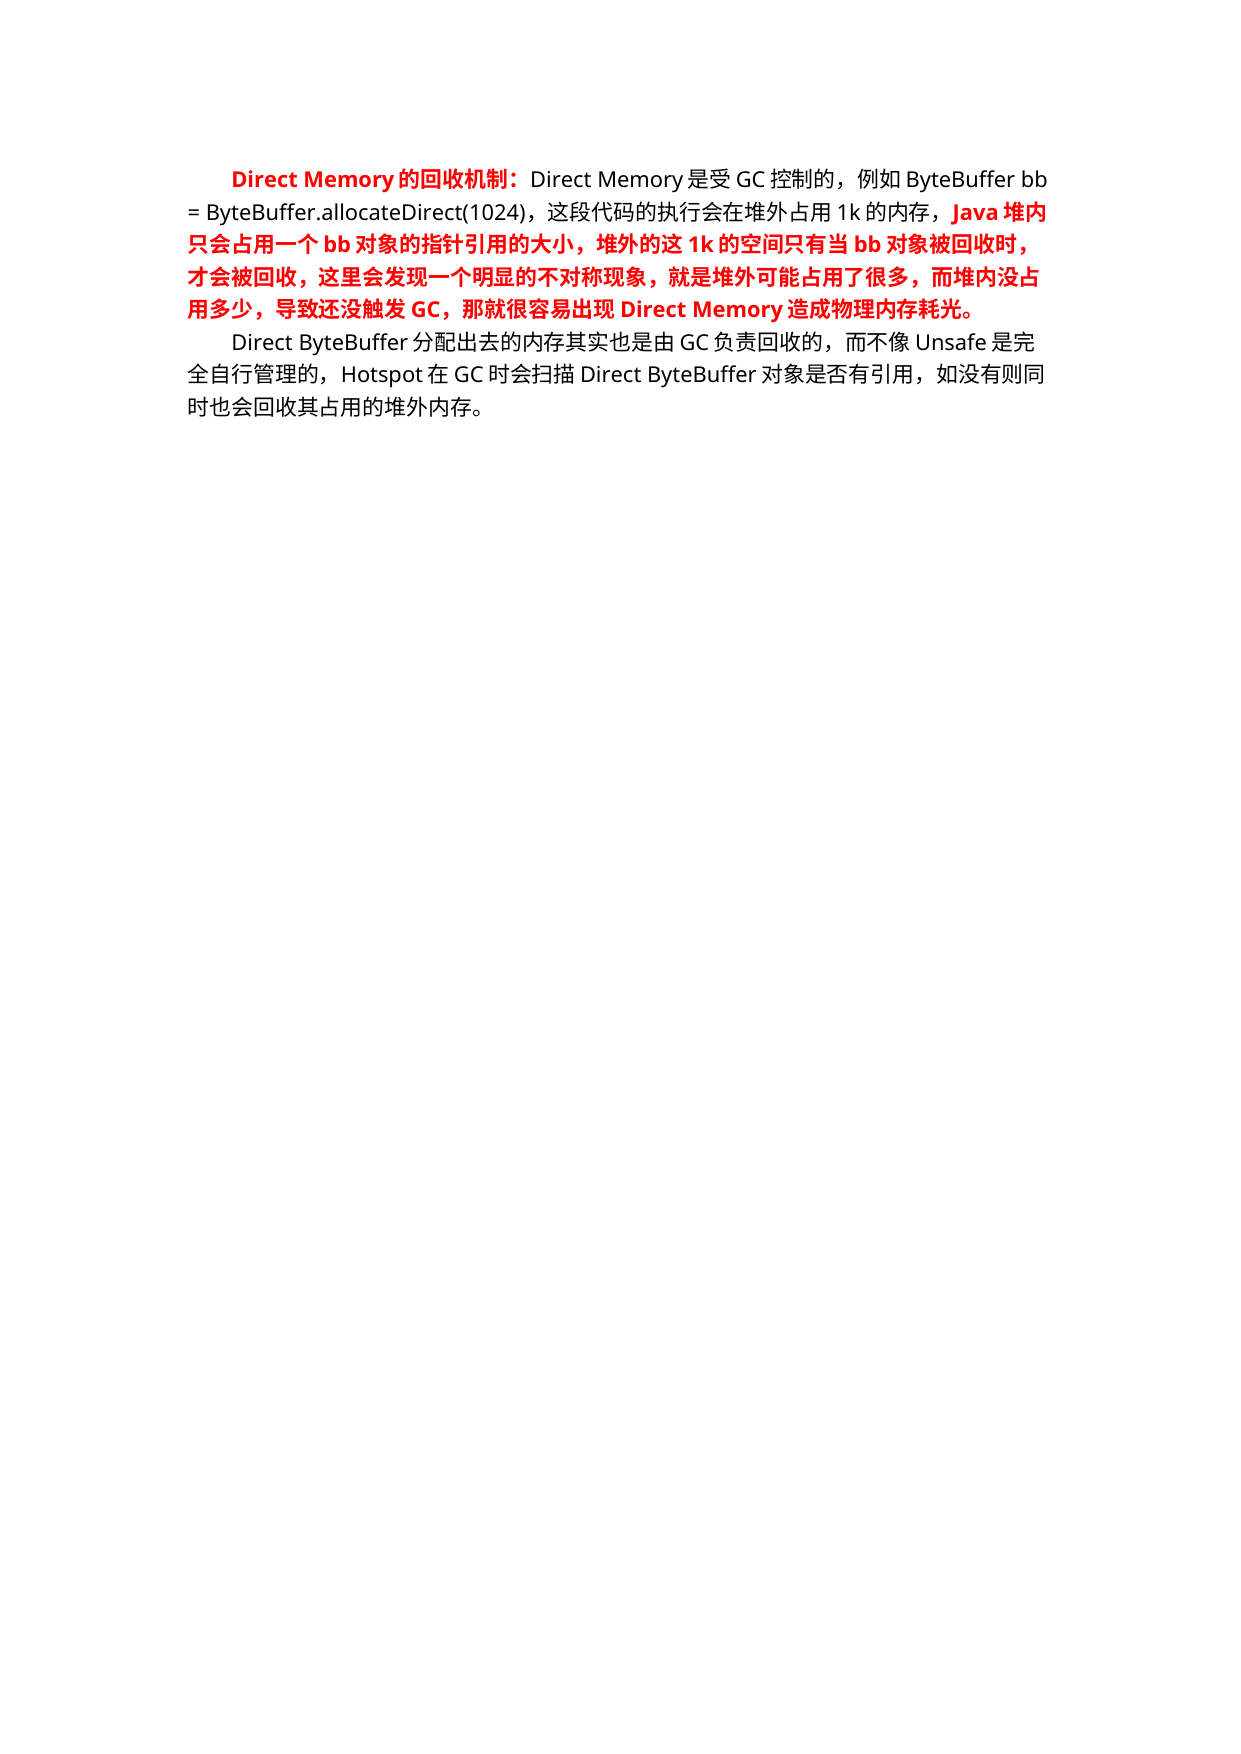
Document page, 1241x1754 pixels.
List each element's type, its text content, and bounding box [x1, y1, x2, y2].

text Direct Memory的回收机制：Direct Memory是受GC控制的，例如ByteBuffer bb = ByteBuffer.allocateDirect(1024)，这段代码的执行会在堆外占用1k的内存，Java堆内只会占用一个bb对象的指针引用的大小，堆外的这1k的空间只有当bb对象被回收时，才会被回收，这里会发现一个明显的不对称现象，就是堆外可能占用了很多，而堆内没占用多少，导致还没触发GC，那就很容易出现Direct Memory造成物理内存耗光。 [187, 162, 1053, 324]
text Direct ByteBuffer分配出去的内存其实也是由GC负责回收的，而不像Unsafe是完全自行管理的，Hotspot在GC时会扫描Direct ByteBuffer对象是否有引用，如没有则同时也会回收其占用的堆外内存。 [187, 324, 1053, 422]
